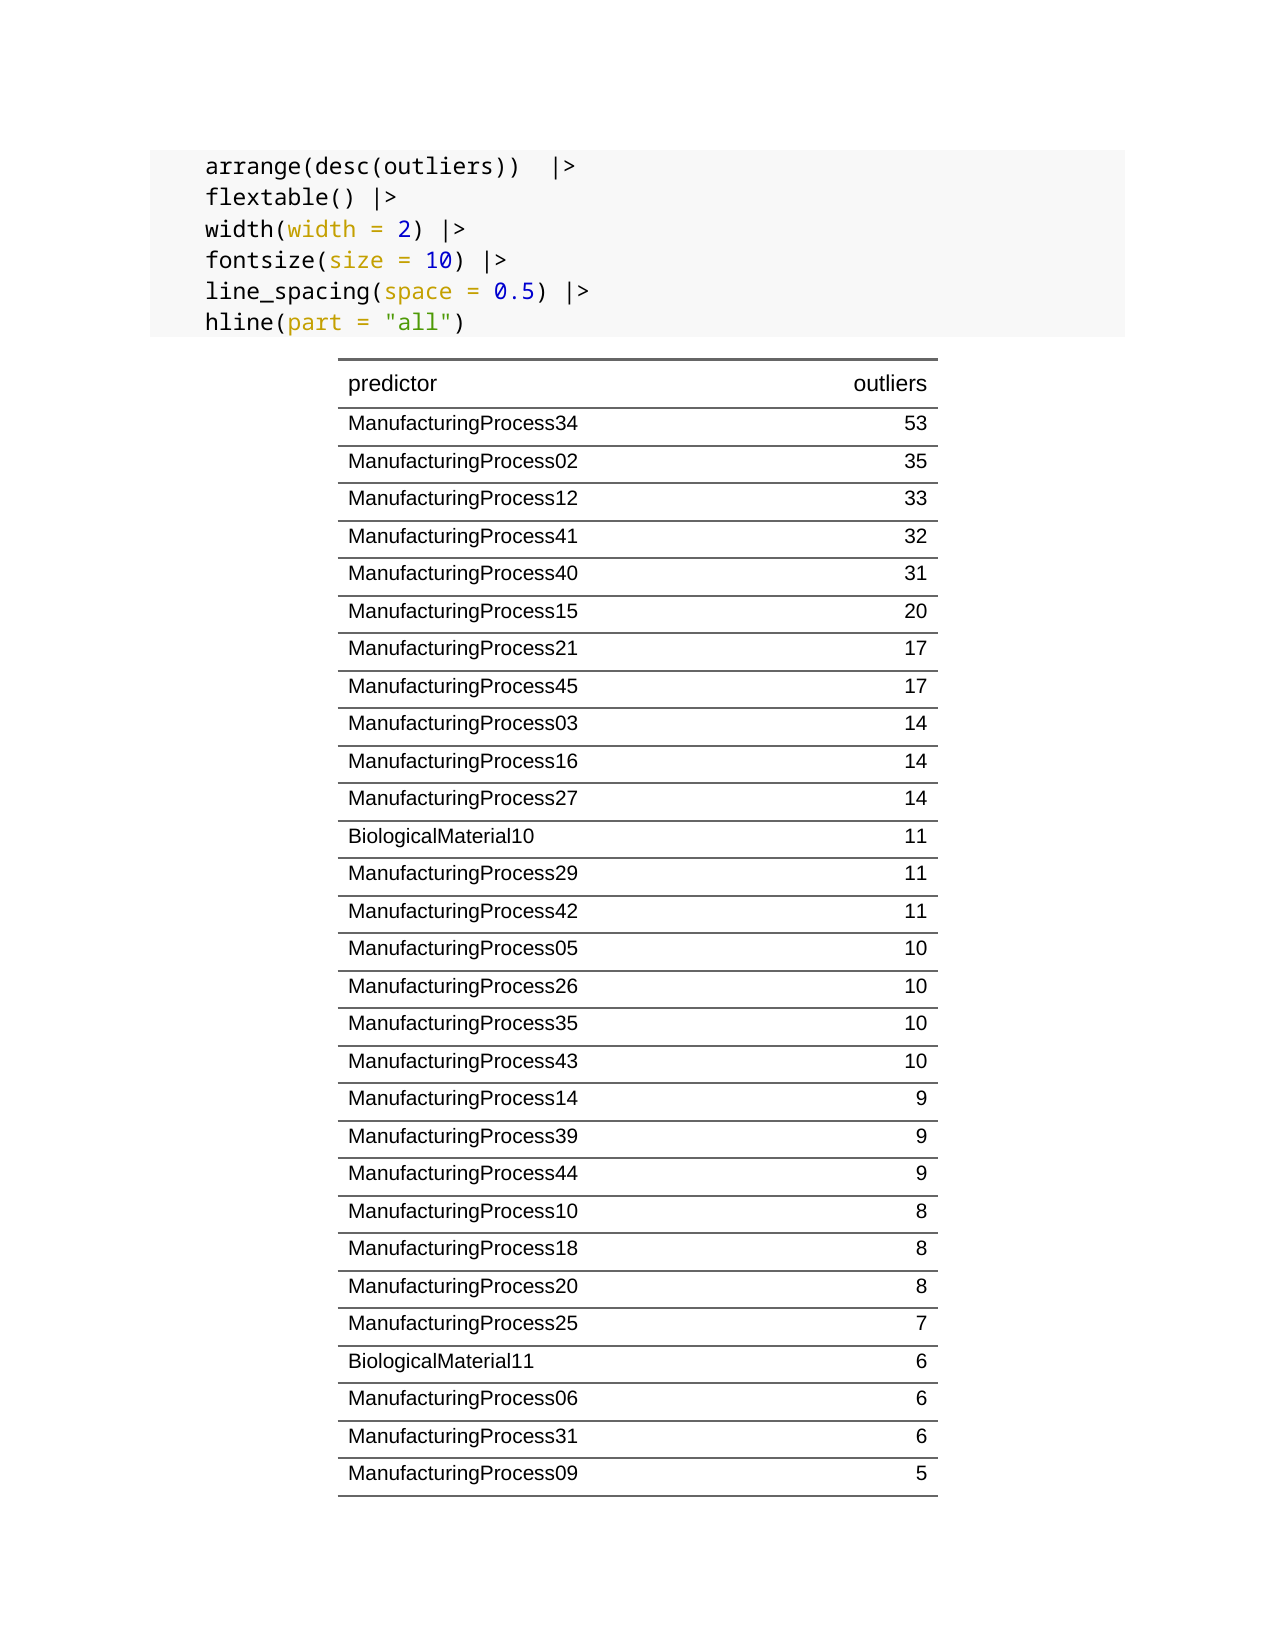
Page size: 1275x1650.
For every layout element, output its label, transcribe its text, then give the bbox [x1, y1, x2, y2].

table_cell ManufacturingProcess14 [338, 1084, 637, 1120]
table_cell 9 [638, 1122, 937, 1157]
table_cell ManufacturingProcess25 [338, 1309, 637, 1345]
table_cell 10 [638, 1009, 937, 1045]
table_cell 35 [638, 447, 937, 482]
table_cell ManufacturingProcess03 [338, 709, 637, 745]
table_cell ManufacturingProcess34 [338, 409, 637, 445]
table_cell ManufacturingProcess26 [338, 972, 637, 1007]
table_cell 6 [638, 1422, 937, 1457]
table_cell ManufacturingProcess16 [338, 747, 637, 782]
table_cell ManufacturingProcess42 [338, 897, 637, 932]
table_cell 7 [638, 1309, 937, 1345]
table_cell 9 [638, 1159, 937, 1195]
table_cell 11 [638, 859, 937, 895]
table_cell ManufacturingProcess05 [338, 934, 637, 970]
table_cell 10 [638, 934, 937, 970]
table_cell ManufacturingProcess06 [338, 1384, 637, 1420]
table_cell 9 [638, 1084, 937, 1120]
table_cell ManufacturingProcess02 [338, 447, 637, 482]
table_cell 33 [638, 484, 937, 520]
table_cell ManufacturingProcess40 [338, 559, 637, 595]
table_cell 14 [638, 784, 937, 820]
table_cell 17 [638, 634, 937, 670]
table_cell 31 [638, 559, 937, 595]
table_cell ManufacturingProcess27 [338, 784, 637, 820]
table_cell ManufacturingProcess44 [338, 1159, 637, 1195]
table_cell 5 [638, 1459, 937, 1495]
table_cell 14 [638, 709, 937, 745]
table_cell ManufacturingProcess12 [338, 484, 637, 520]
table_cell BiologicalMaterial11 [338, 1347, 637, 1382]
table_cell 20 [638, 597, 937, 632]
table_cell ManufacturingProcess15 [338, 597, 637, 632]
table_cell 8 [638, 1197, 937, 1232]
table_cell ManufacturingProcess31 [338, 1422, 637, 1457]
table_cell 14 [638, 747, 937, 782]
table_cell 8 [638, 1234, 937, 1270]
table_cell ManufacturingProcess20 [338, 1272, 637, 1307]
table_cell ManufacturingProcess29 [338, 859, 637, 895]
table_cell ManufacturingProcess10 [338, 1197, 637, 1232]
table_cell ManufacturingProcess21 [338, 634, 637, 670]
table_cell 11 [638, 897, 937, 932]
table_cell ManufacturingProcess43 [338, 1047, 637, 1082]
table_header outliers [638, 361, 937, 407]
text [150, 150, 1125, 337]
table_cell 32 [638, 522, 937, 557]
table_cell 11 [638, 822, 937, 857]
table_cell 6 [638, 1384, 937, 1420]
table_header predictor [338, 361, 637, 407]
table_cell BiologicalMaterial10 [338, 822, 637, 857]
table_cell ManufacturingProcess39 [338, 1122, 637, 1157]
table_cell 17 [638, 672, 937, 707]
table_cell ManufacturingProcess09 [338, 1459, 637, 1495]
table_cell 6 [638, 1347, 937, 1382]
table_cell 10 [638, 972, 937, 1007]
table_cell 8 [638, 1272, 937, 1307]
table_cell ManufacturingProcess18 [338, 1234, 637, 1270]
table_cell ManufacturingProcess35 [338, 1009, 637, 1045]
table_cell 10 [638, 1047, 937, 1082]
table_cell 53 [638, 409, 937, 445]
table_cell ManufacturingProcess45 [338, 672, 637, 707]
table_cell ManufacturingProcess41 [338, 522, 637, 557]
